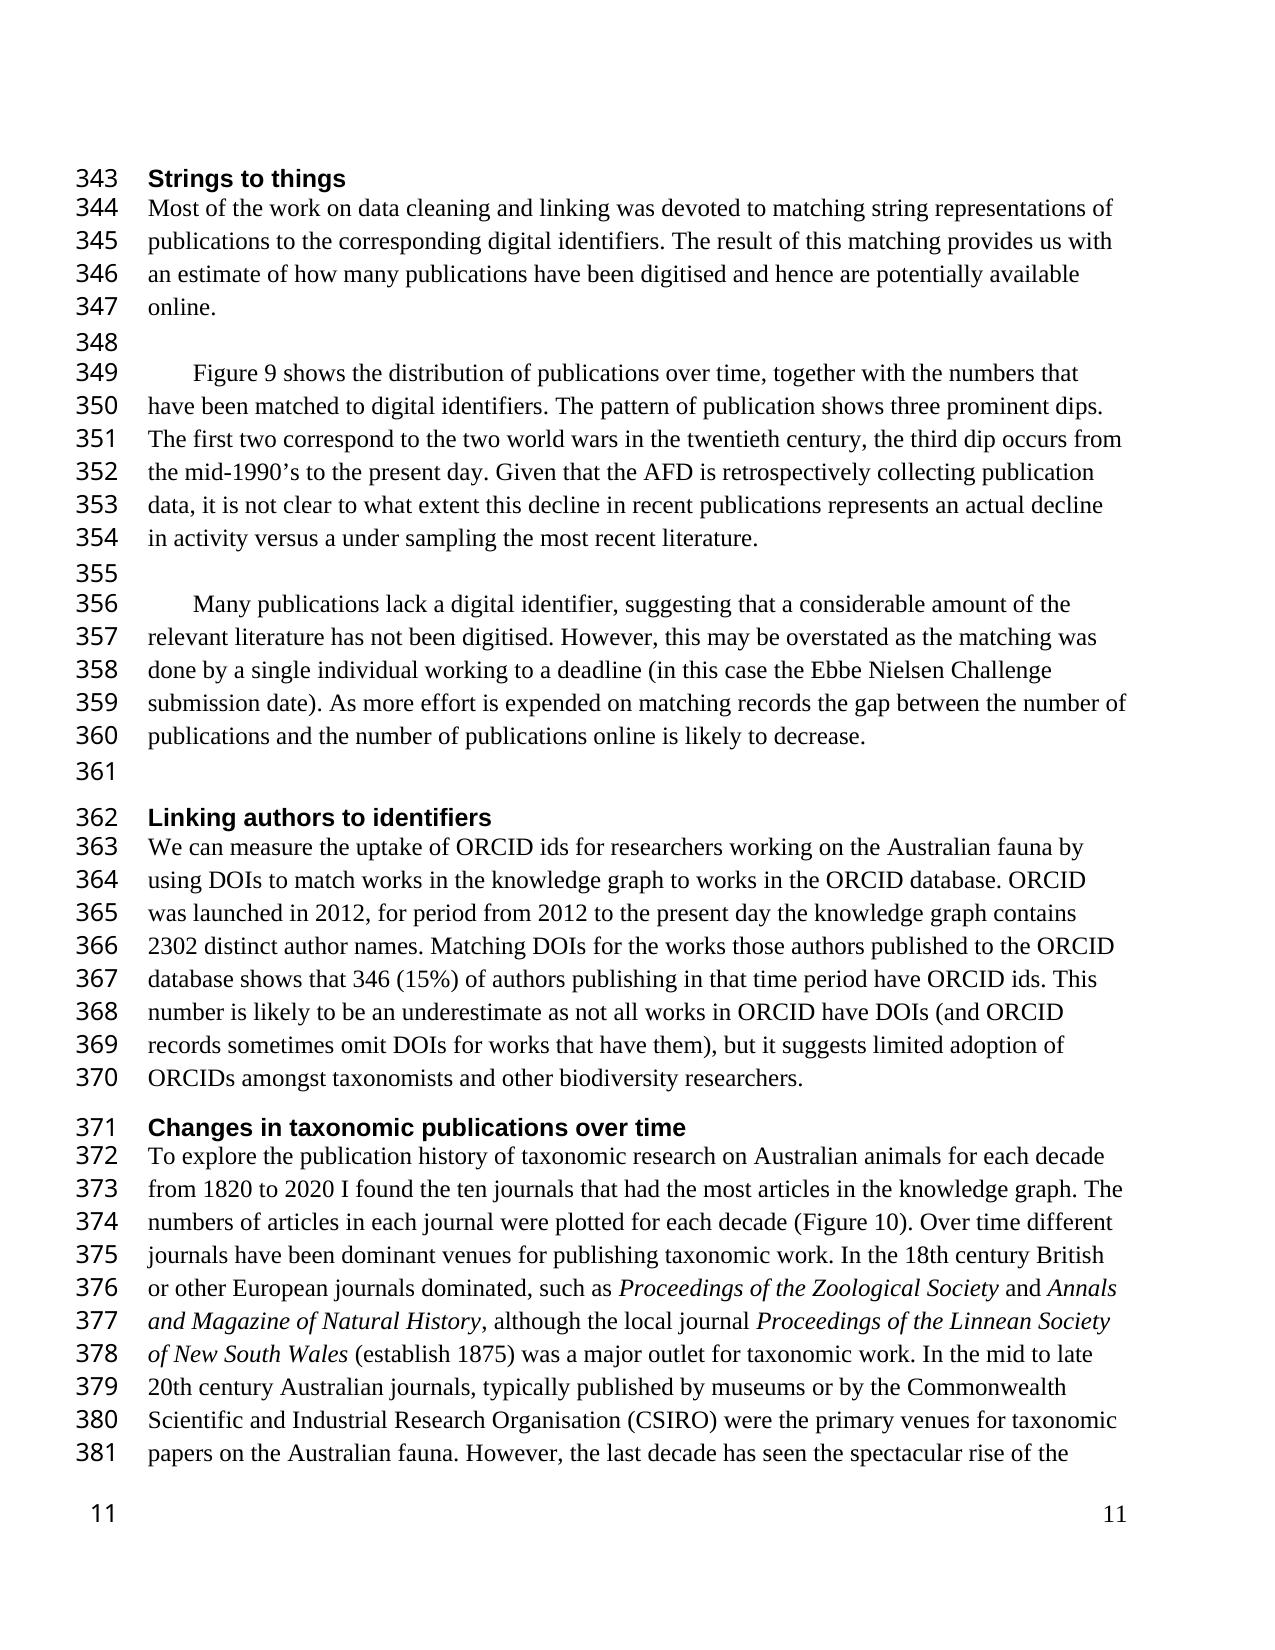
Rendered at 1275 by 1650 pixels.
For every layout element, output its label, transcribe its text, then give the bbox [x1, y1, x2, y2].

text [148, 1141, 1127, 1467]
subtitle Linking authors to identifiers [148, 787, 1127, 832]
subtitle Changes in taxonomic publications over time [148, 1096, 1127, 1141]
text We can measure the uptake of ORCID ids for researchers working on the Australian fauna by using DOIs to match works in the knowledge graph to works in the ORCID database. ORCID was launched in 2012, for period from 2012 to the present day the knowledge graph contains 2302 distinct author names. Matching DOIs for the works those authors published to the ORCID database shows that 346 (15%) of authors publishing in that time period have ORCID ids. This number is likely to be an underestimate as not all works in ORCID have DOIs (and ORCID records sometimes omit DOIs for works that have them), but it suggests limited adoption of ORCIDs amongst taxonomists and other biodiversity researchers. [148, 832, 1127, 1092]
subtitle Strings to things [148, 148, 1127, 193]
text Most of the work on data cleaning and linking was devoted to matching string representations of publications to the corresponding digital identifiers. The result of this matching provides us with an estimate of how many publications have been digitised and hence are potentially available online. [148, 193, 1127, 321]
text Many publications lack a digital identifier, suggesting that a considerable amount of the relevant literature has not been digitised. However, this may be overstated as the matching was done by a single individual working to a deadline (in this case the Ebbe Nielsen Challenge submission date). As more effort is expended on matching records the gap between the number of publications and the number of publications online is likely to decrease. [148, 589, 1127, 750]
